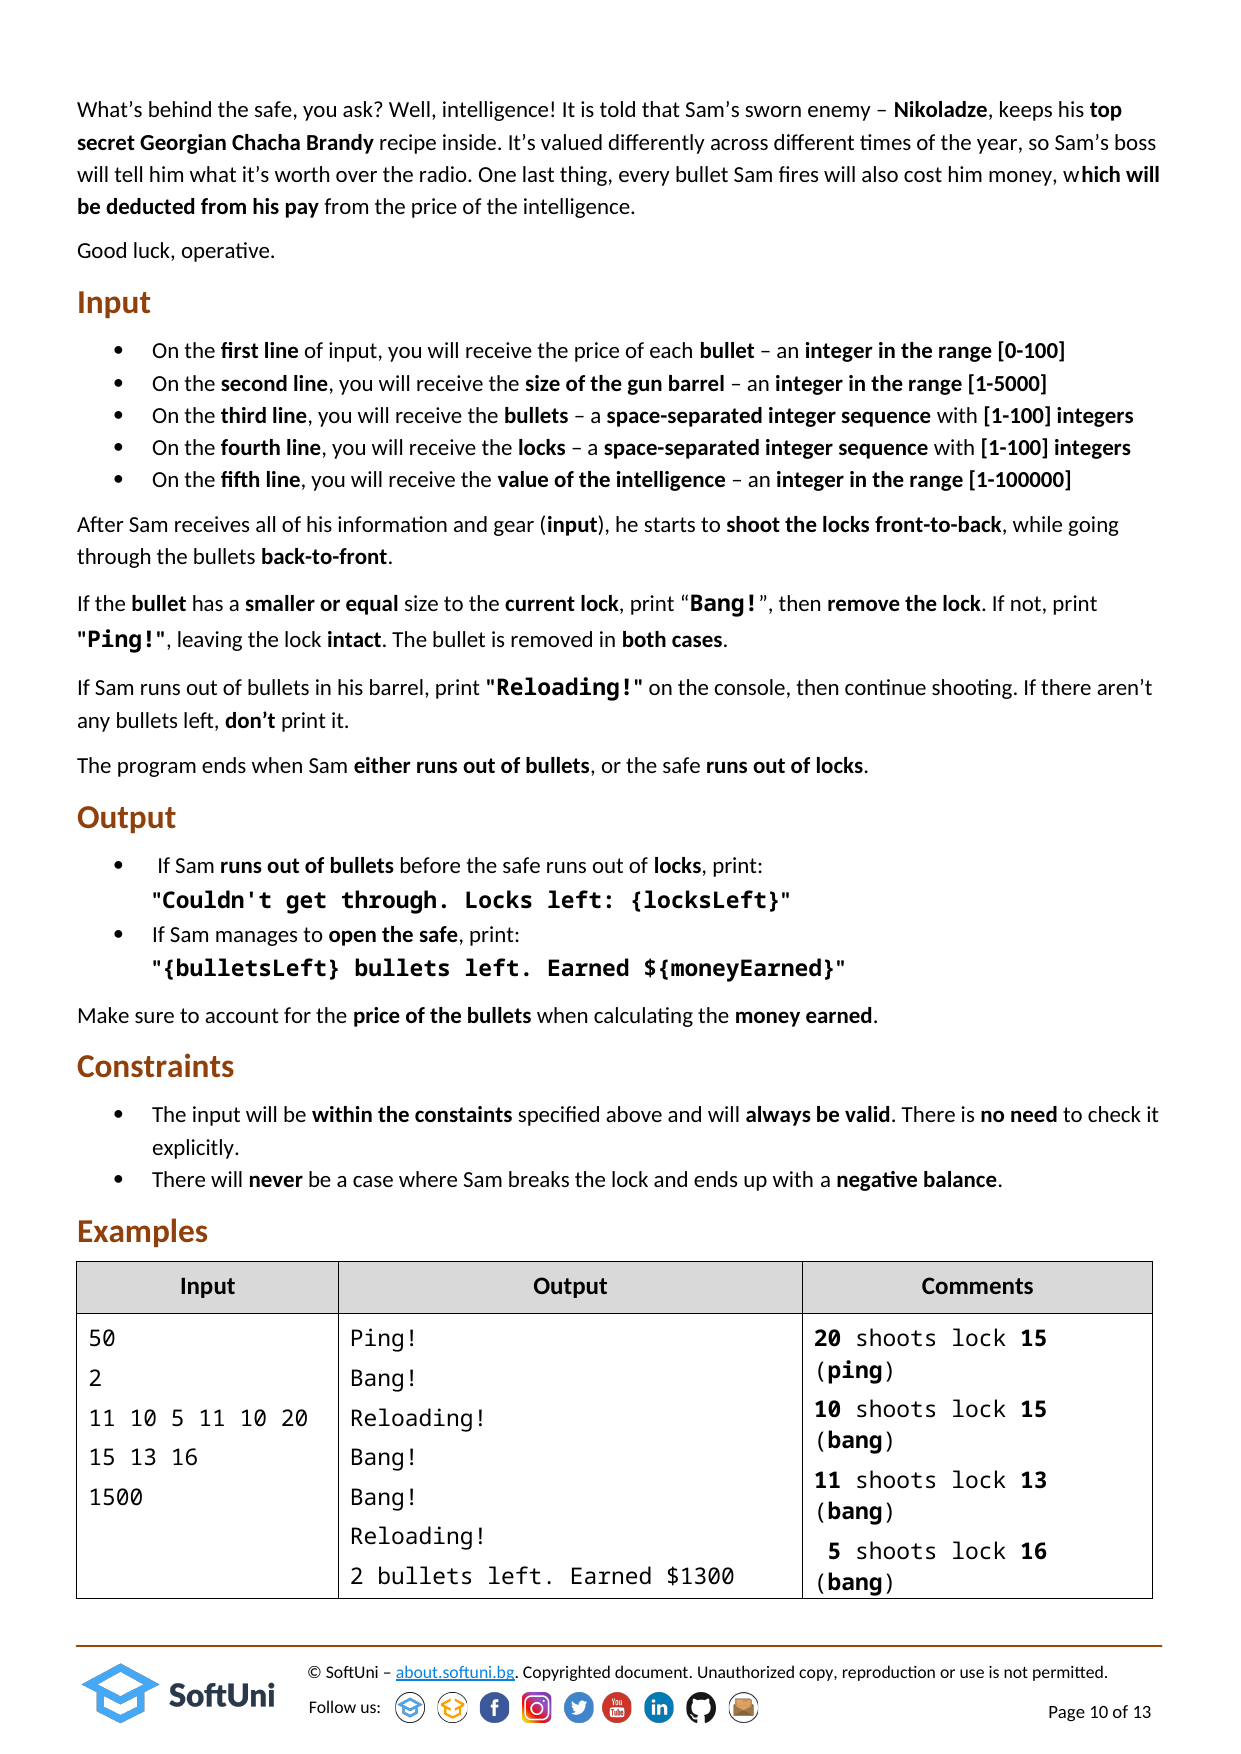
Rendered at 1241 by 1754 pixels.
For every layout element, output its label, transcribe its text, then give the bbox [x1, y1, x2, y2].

list The input will be within the constaints specified above and will always be valid. There is no need to check it explicitly. [114, 1101, 1163, 1161]
table_header Comments [803, 1262, 1152, 1313]
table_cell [339, 1314, 802, 1597]
table_header Output [339, 1262, 802, 1313]
list If Sam runs out of bullets before the safe runs out of locks, print: "Couldn't get through. Locks left: {locksLeft}" [114, 851, 1163, 915]
text The program ends when Sam either runs out of bullets, or the safe runs out of locks. [77, 751, 1163, 779]
subtitle Output [77, 796, 1163, 837]
text Make sure to account for the price of the bullets when calculating the money earned. [77, 1001, 1163, 1029]
list On the third line, you will receive the bullets – a space-separated integer sequence with [1-100] integers [114, 401, 1163, 429]
text If the bullet has a smaller or equal size to the current lock, print “Bang!”, then remove the lock. If not, print "Ping!", leaving the lock intact. The bullet is removed in both cases. [77, 587, 1163, 654]
list On the first line of input, you will receive the price of each bullet – an integer in the range [0-100] [114, 336, 1163, 364]
picture [395, 1692, 425, 1723]
subtitle Constraints [77, 1046, 1163, 1086]
list There will never be a case where Sam breaks the lock and ends up with а negative balance. [114, 1165, 1163, 1193]
table_header Input [77, 1262, 338, 1313]
text Good luck, operative. [77, 237, 1163, 265]
list On the fifth line, you will receive the value of the intelligence – an integer in the range [1-100000] [114, 465, 1163, 493]
picture [75, 1658, 281, 1729]
list On the fourth line, you will receive the locks – a space-separated integer sequence with [1-100] integers [114, 433, 1163, 461]
picture [437, 1692, 468, 1723]
picture [644, 1714, 653, 1723]
picture [644, 1692, 653, 1701]
text After Sam receives all of his information and gear (input), he starts to shoot the locks front-to-back, while going through the bullets back-to-front. [77, 510, 1163, 570]
text What’s behind the safe, you ask? Well, intelligence! It is told that Sam’s sworn enemy – Nikoladze, keeps his top secret Georgian Chacha Brandy recipe inside. It’s valued differently across different times of the year, so Sam’s boss will tell him what it’s worth over the radio. One last thing, every bullet Sam fires will also cost him money, which will be deducted from his pay from the price of the intelligence. [77, 95, 1163, 220]
picture [602, 1692, 632, 1723]
list On the second line, you will receive the size of the gun barrel – an integer in the range [1-5000] [114, 369, 1163, 397]
picture [686, 1692, 716, 1723]
subtitle Input [77, 281, 1163, 322]
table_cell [77, 1314, 338, 1597]
picture [728, 1692, 759, 1723]
picture [479, 1692, 510, 1723]
picture [522, 1692, 552, 1723]
text If Sam runs out of bullets in his barrel, print "Reloading!" on the console, then continue shooting. If there aren’t any bullets left, don’t print it. [77, 671, 1163, 734]
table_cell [803, 1314, 1152, 1597]
picture [658, 1705, 667, 1714]
picture [564, 1692, 594, 1723]
picture [665, 1692, 674, 1701]
subtitle Examples [77, 1210, 1163, 1250]
picture [665, 1714, 674, 1723]
list If Sam manages to open the safe, print: "{bulletsLeft} bullets left. Earned ${moneyEarned}" [114, 920, 1163, 984]
